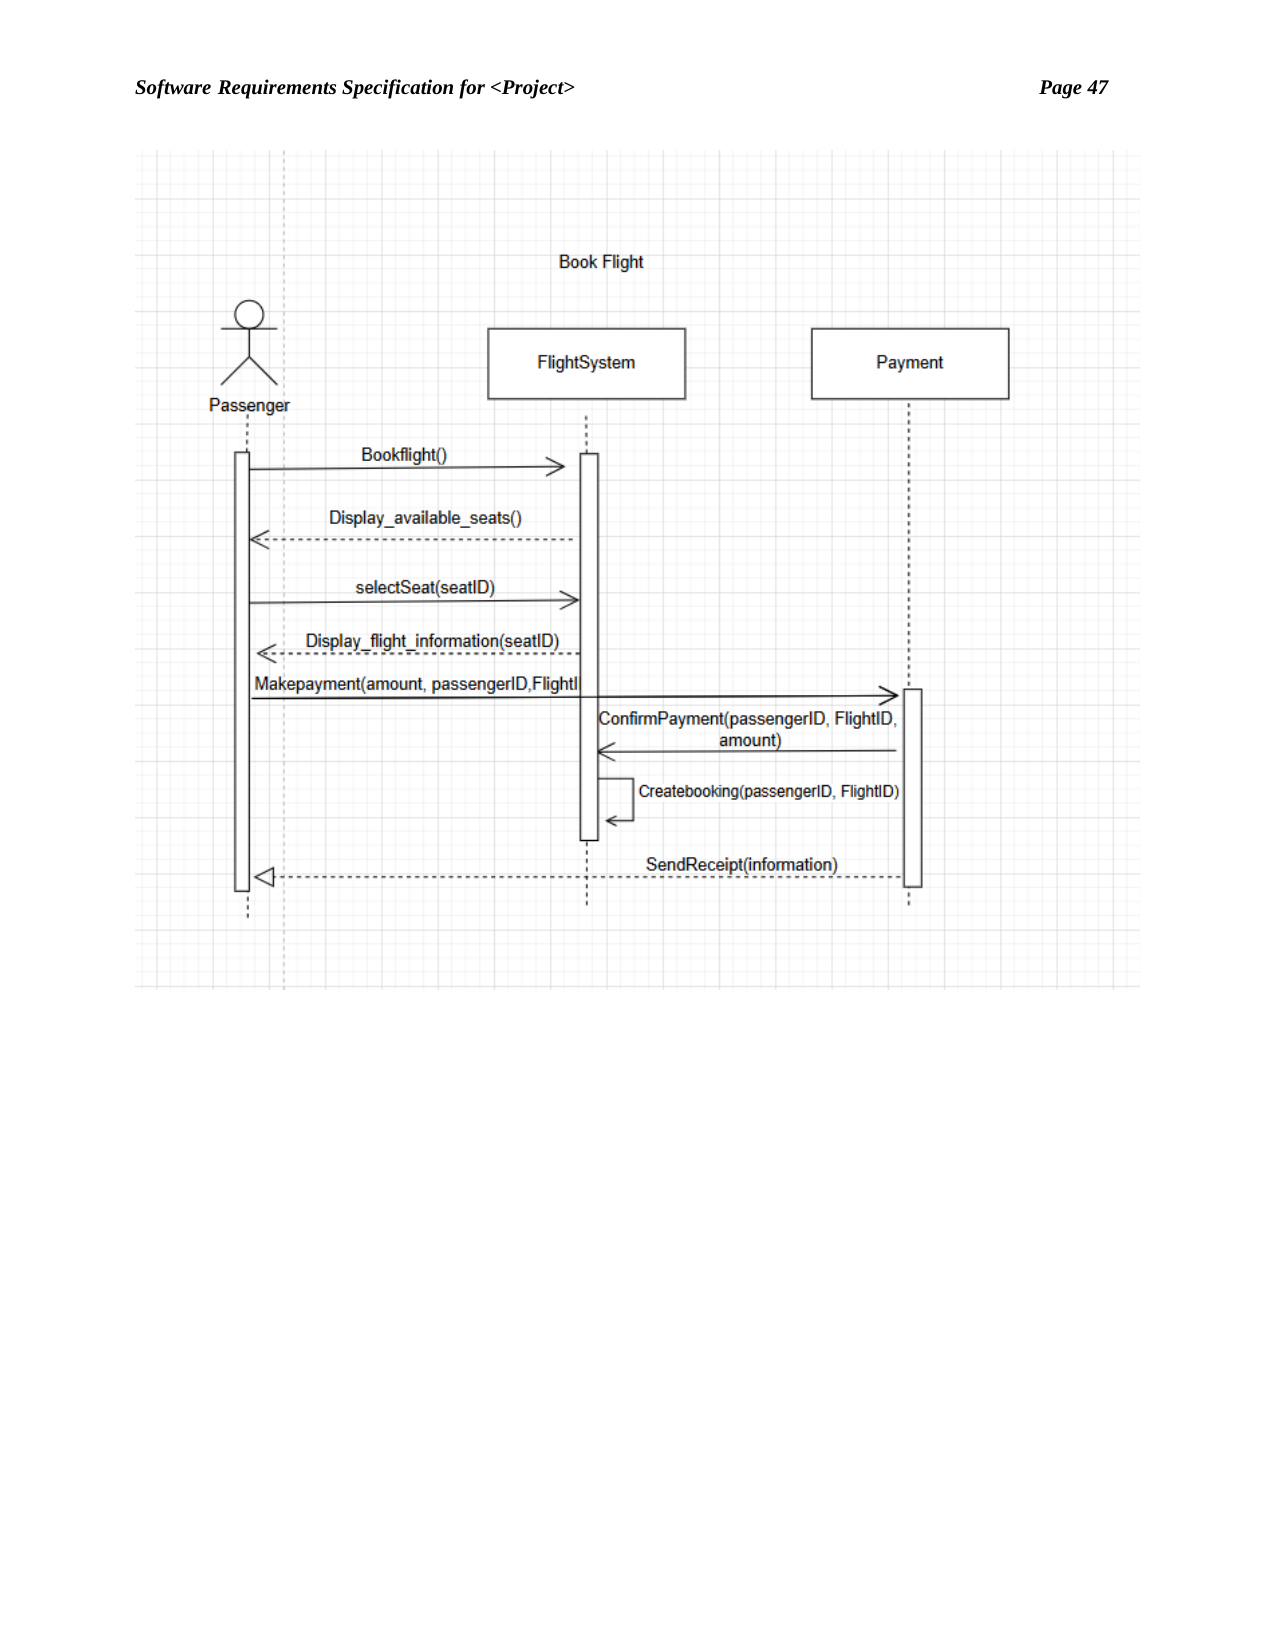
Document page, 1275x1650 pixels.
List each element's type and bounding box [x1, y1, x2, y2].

picture [135, 150, 1140, 990]
